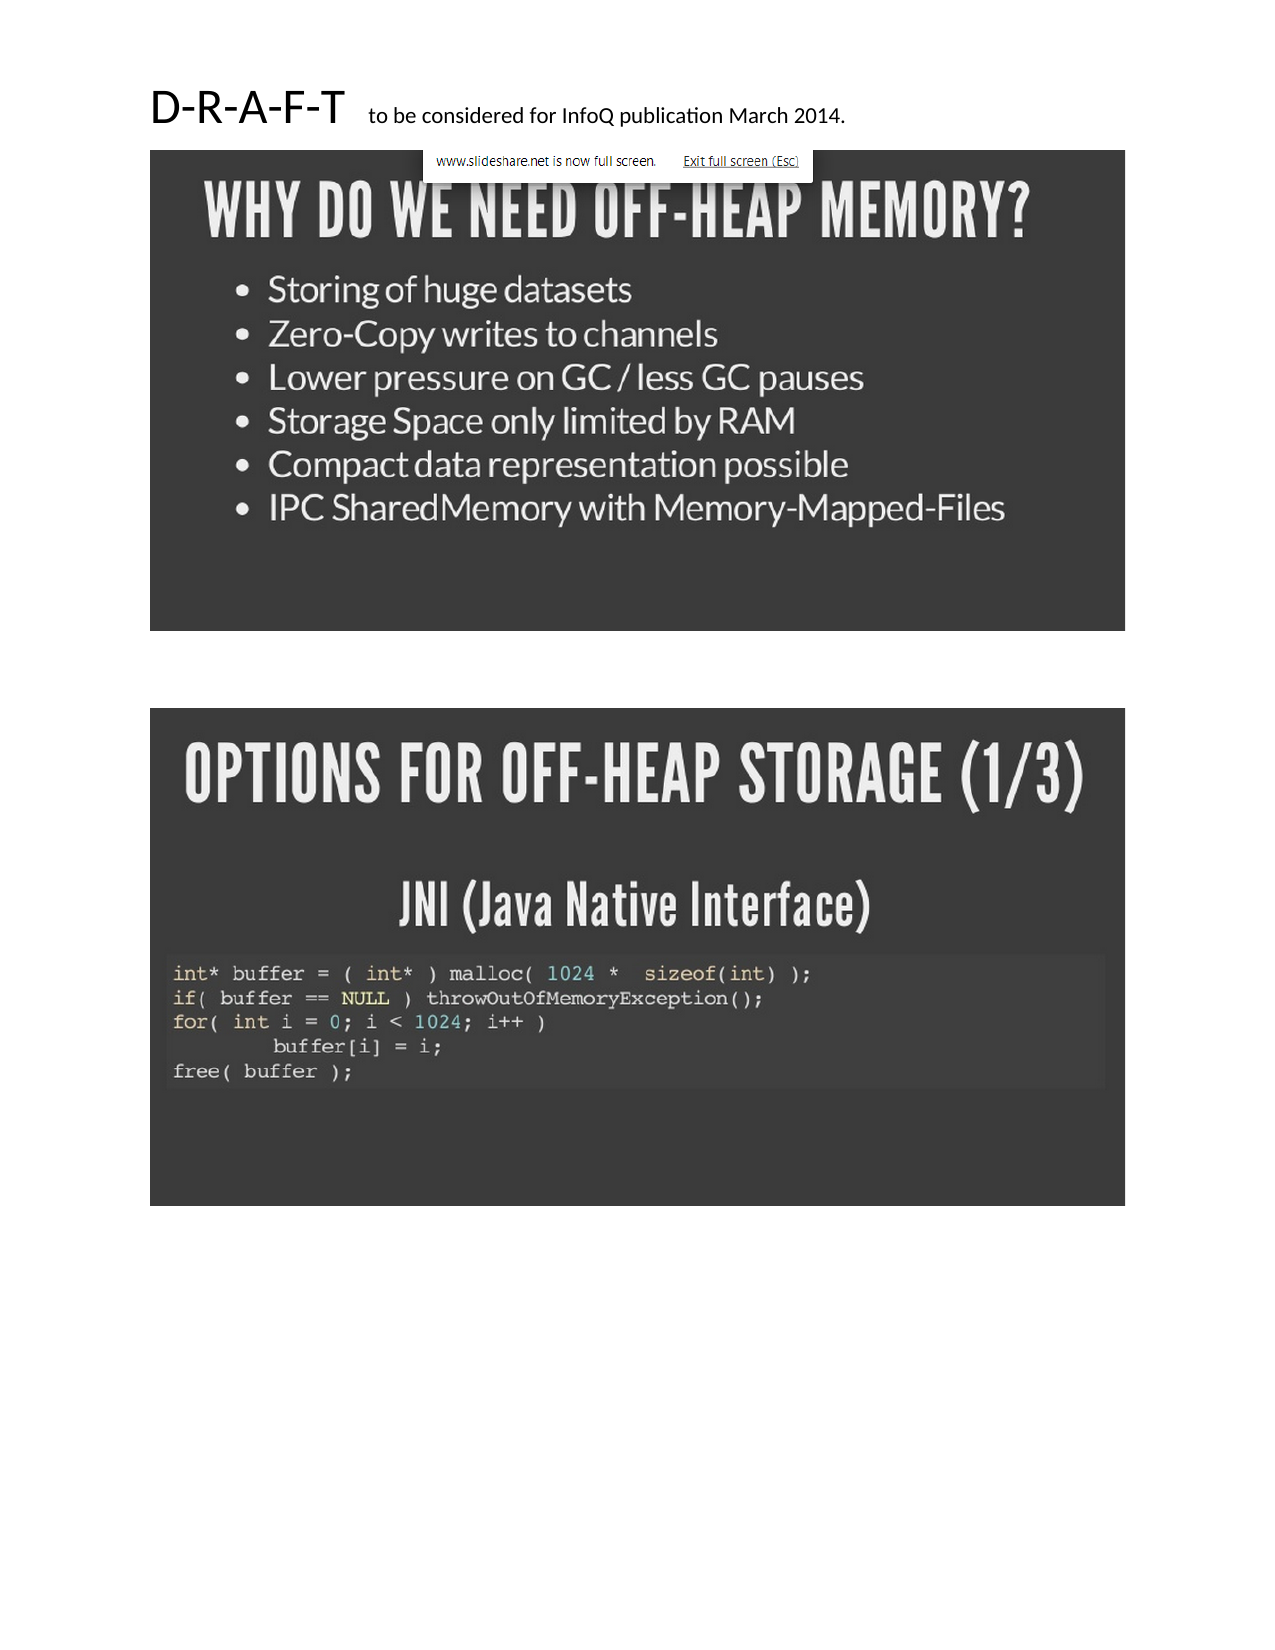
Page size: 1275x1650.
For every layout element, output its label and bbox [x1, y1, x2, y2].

picture [150, 150, 1125, 631]
picture [150, 708, 1125, 1206]
